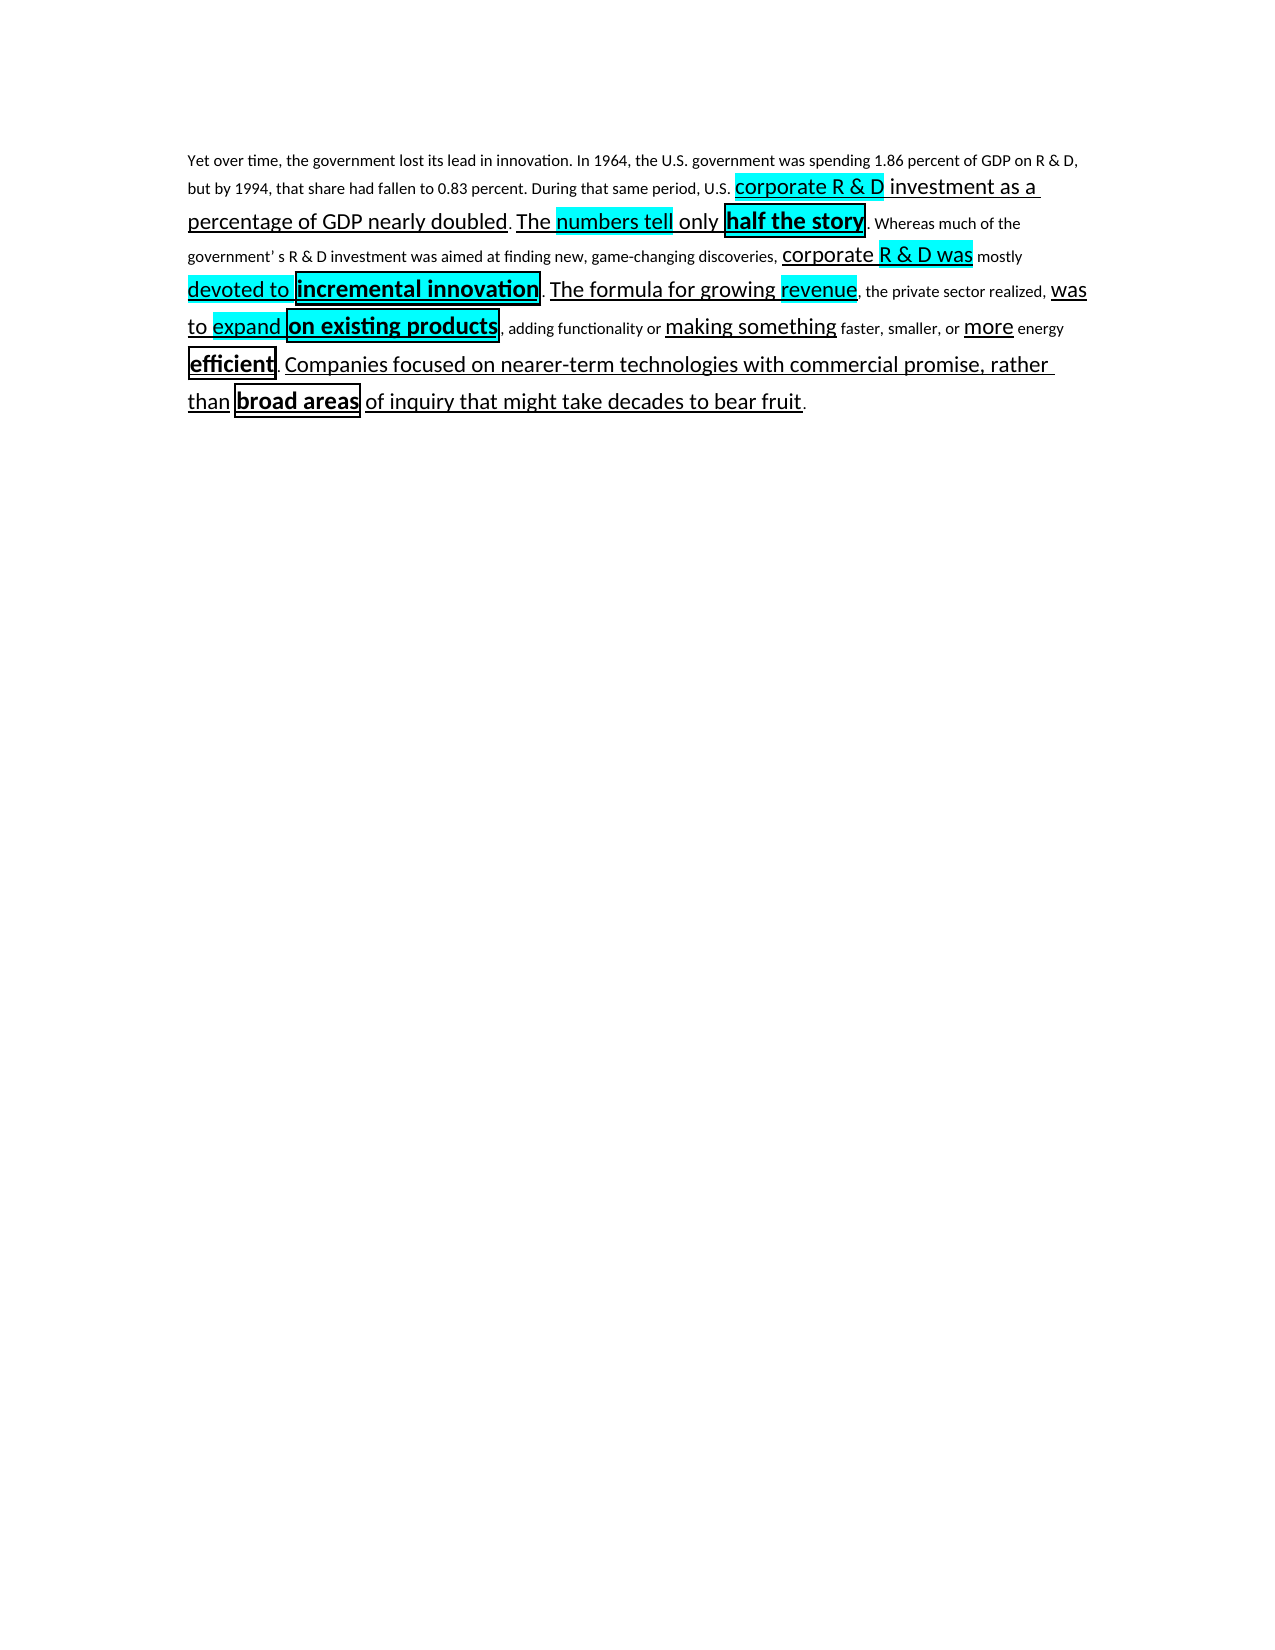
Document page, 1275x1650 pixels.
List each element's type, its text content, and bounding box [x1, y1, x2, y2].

text Yet over time, the government lost its lead in innovation. In 1964, the U.S. government was spending 1.86 percent of GDP on R & D, but by 1994, that share had fallen to 0.83 percent. During that same period, U.S. corporate R & D investment as a percentage of GDP nearly doubled. The numbers tell only half the story. Whereas much of the government’ s R & D investment was aimed at finding new, game-changing discoveries, corporate R & D was mostly devoted to incremental innovation. The formula for growing revenue, the private sector realized, was to expand on existing products, adding functionality or making something faster, smaller, or more energy efficient. Companies focused on nearer-term technologies with commercial promise, rather than broad areas of inquiry that might take decades to bear fruit. [187, 150, 1087, 418]
